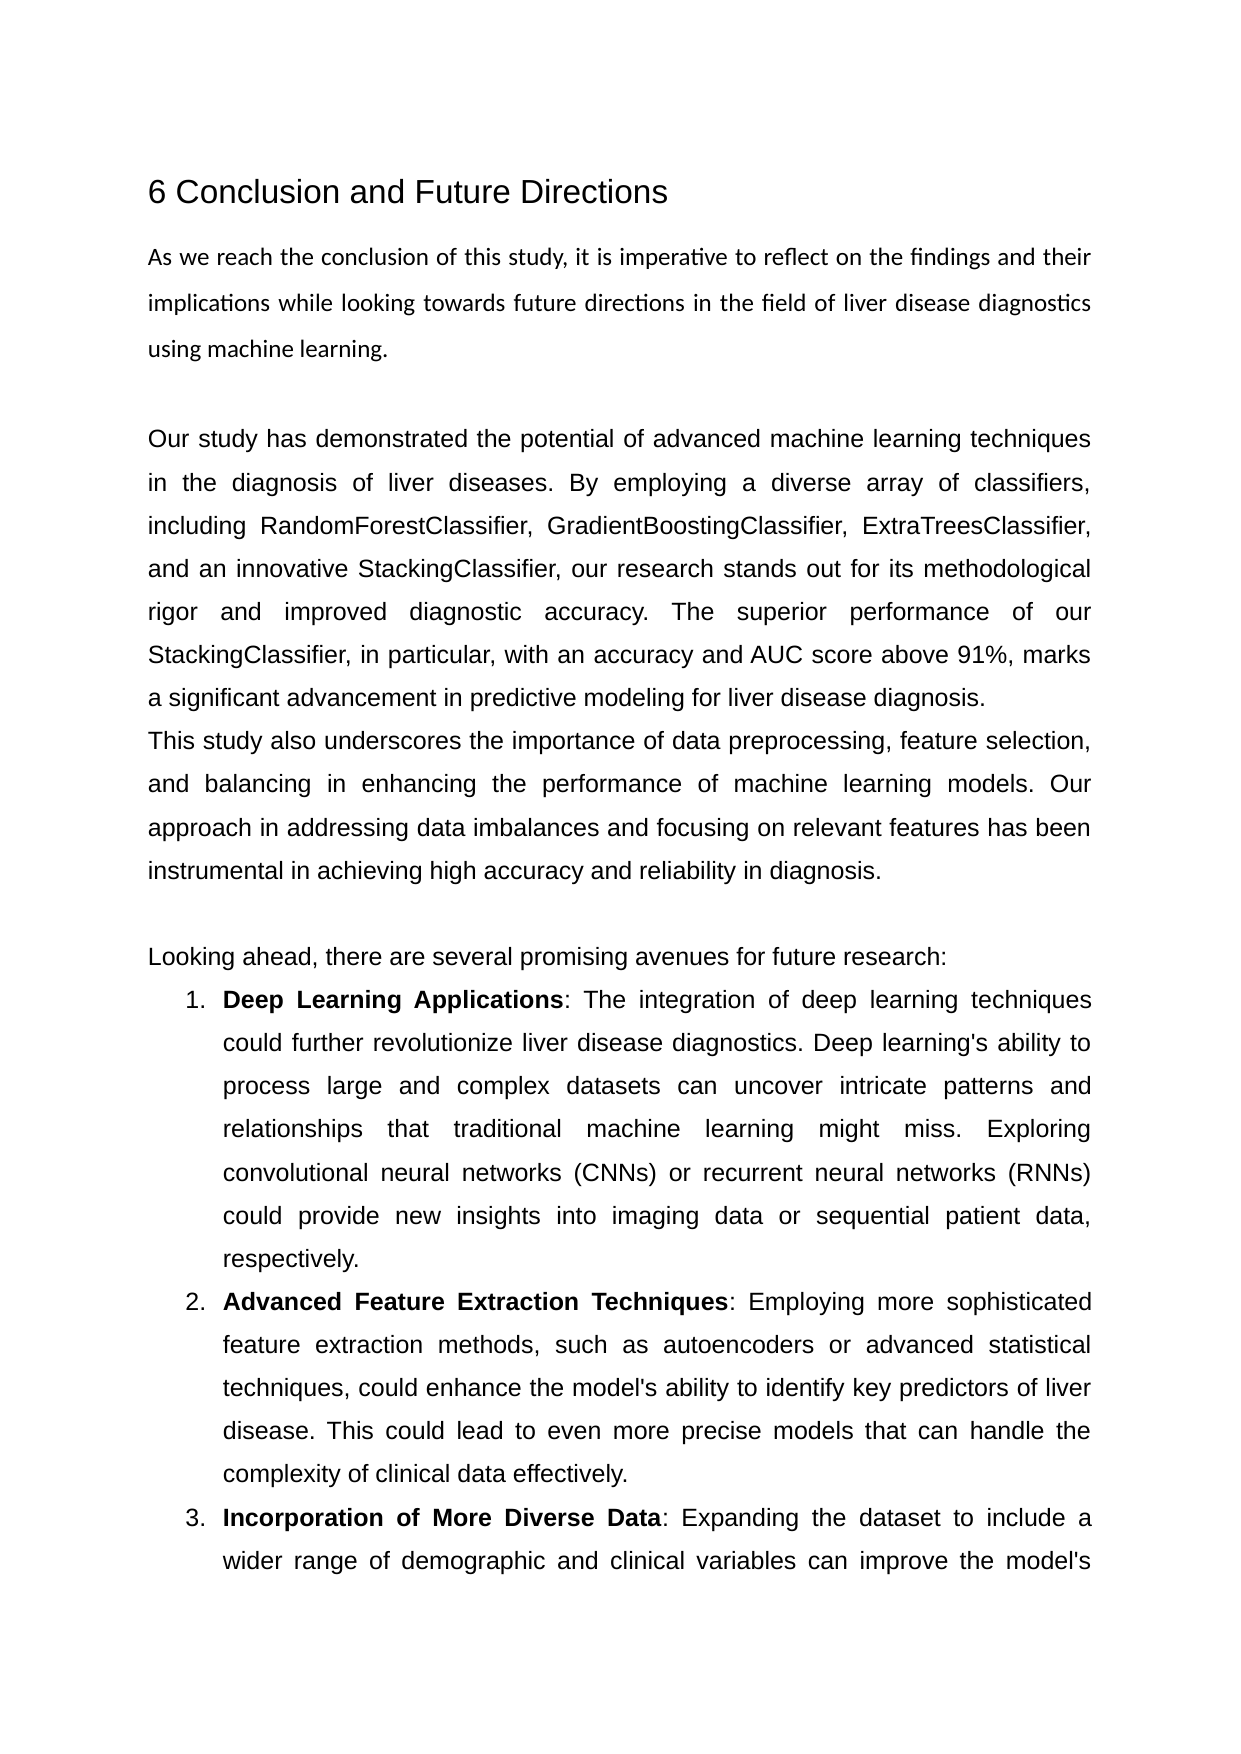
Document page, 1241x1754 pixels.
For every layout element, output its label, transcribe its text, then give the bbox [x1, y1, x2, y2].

list Advanced Feature Extraction Techniques: Employing more sophisticated feature extraction methods, such as autoencoders or advanced statistical techniques, could enhance the model's ability to identify key predictors of liver disease. This could lead to even more precise models that can handle the complexity of clinical data effectively. [185, 1287, 1093, 1488]
text As we reach the conclusion of this study, it is imperative to reflect on the findings and their implications while looking towards future directions in the field of liver disease diagnostics using machine learning. [148, 242, 1093, 363]
text This study also underscores the importance of data preprocessing, feature selection, and balancing in enhancing the performance of machine learning models. Our approach in addressing data imbalances and focusing on relevant features has been instrumental in achieving high accuracy and reliability in diagnosis. [148, 726, 1093, 884]
list Deep Learning Applications: The integration of deep learning techniques could further revolutionize liver disease diagnostics. Deep learning's ability to process large and complex datasets can uncover intricate patterns and relationships that traditional machine learning might miss. Exploring convolutional neural networks (CNNs) or recurrent neural networks (RNNs) could provide new insights into imaging data or sequential patient data, respectively. [185, 985, 1093, 1273]
text Our study has demonstrated the potential of advanced machine learning techniques in the diagnosis of liver diseases. By employing a diverse array of classifiers, including RandomForestClassifier, GradientBoostingClassifier, ExtraTreesClassifier, and an innovative StackingClassifier, our research stands out for its methodological rigor and improved diagnostic accuracy. The superior performance of our StackingClassifier, in particular, with an accuracy and AUC score above 91%, marks a significant advancement in predictive modeling for liver disease diagnosis. [148, 424, 1093, 712]
text Looking ahead, there are several promising avenues for future research: [148, 942, 1093, 971]
subtitle 6 Conclusion and Future Directions [148, 173, 1093, 211]
